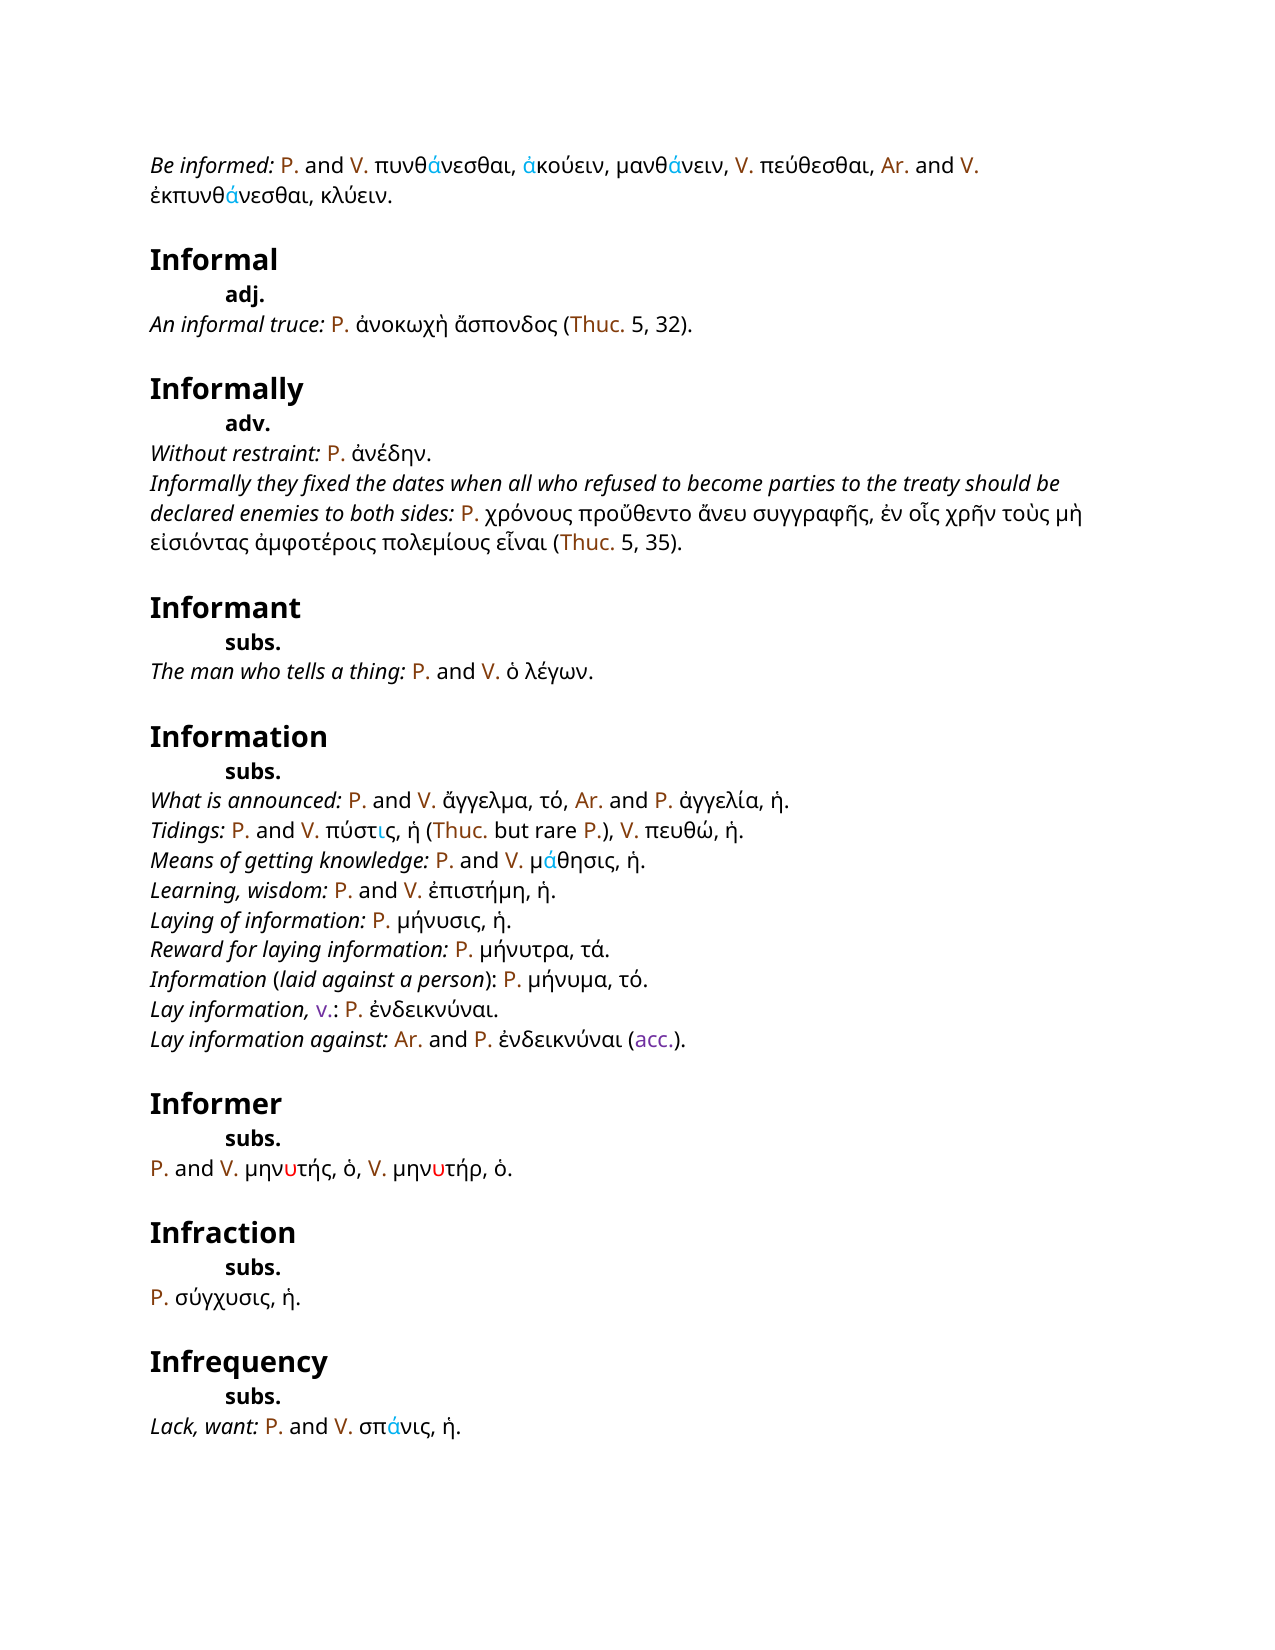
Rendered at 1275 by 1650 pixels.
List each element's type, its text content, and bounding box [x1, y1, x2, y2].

text P. σύγχυσις, ἡ. [150, 1282, 1125, 1312]
text Lay information against: Ar. and P. ἐνδεικνύναι (acc.). [150, 1024, 1125, 1053]
text Learning, wisdom: P. and V. ἐπιστήμη, ἡ. [150, 875, 1125, 904]
text Tidings: P. and V. πύστις, ἡ (Thuc. but rare P.), V. πευθώ, ἡ. [150, 815, 1125, 845]
text An informal truce: P. ἀνοκωχὴ ἄσπονδος (Thuc. 5, 32). [150, 309, 1125, 339]
text Informal adj. [150, 239, 1125, 309]
text Infrequency subs. [150, 1341, 1125, 1411]
text Lack, want: P. and V. σπάνις, ἡ. [150, 1411, 1125, 1441]
text Informant subs. [150, 587, 1125, 656]
text Means of getting knowledge: P. and V. μάθησις, ἡ. [150, 845, 1125, 875]
text Without restraint: P. ἀνέδην. [150, 438, 1125, 468]
text Infraction subs. [150, 1212, 1125, 1282]
text Be informed: P. and V. πυνθάνεσθαι, ἀκούειν, μανθάνειν, V. πεύθεσθαι, Ar. and V. ἐκπυνθάνεσθαι, κλύειν. [150, 150, 1125, 209]
text The man who tells a thing: P. and V. ὁ λέγων. [150, 656, 1125, 686]
text Information (laid against a person): P. μήνυμα, τό. [150, 964, 1125, 994]
text P. and V. μηνυτής, ὁ, V. μηνυτήρ, ὁ. [150, 1153, 1125, 1183]
text Information subs. [150, 716, 1125, 785]
text Informally adv. [150, 368, 1125, 438]
text Informer subs. [150, 1083, 1125, 1153]
text Laying of information: P. μήνυσις, ἡ. [150, 904, 1125, 934]
text Lay information, v.: P. ἐνδεικνύναι. [150, 994, 1125, 1024]
text Informally they fixed the dates when all who refused to become parties to the treaty should be declared enemies to both sides: P. χρόνους προὔθεντο ἄνευ συγγραφῆς, ἐν οἷς χρῆν τοὺς μὴ εἰσιόντας ἀμφοτέροις πολεμίους εἶναι (Thuc. 5, 35). [150, 468, 1125, 557]
text Reward for laying information: P. μήνυτρα, τά. [150, 934, 1125, 964]
text What is announced: P. and V. ἄγγελμα, τό, Ar. and P. ἀγγελία, ἡ. [150, 785, 1125, 815]
